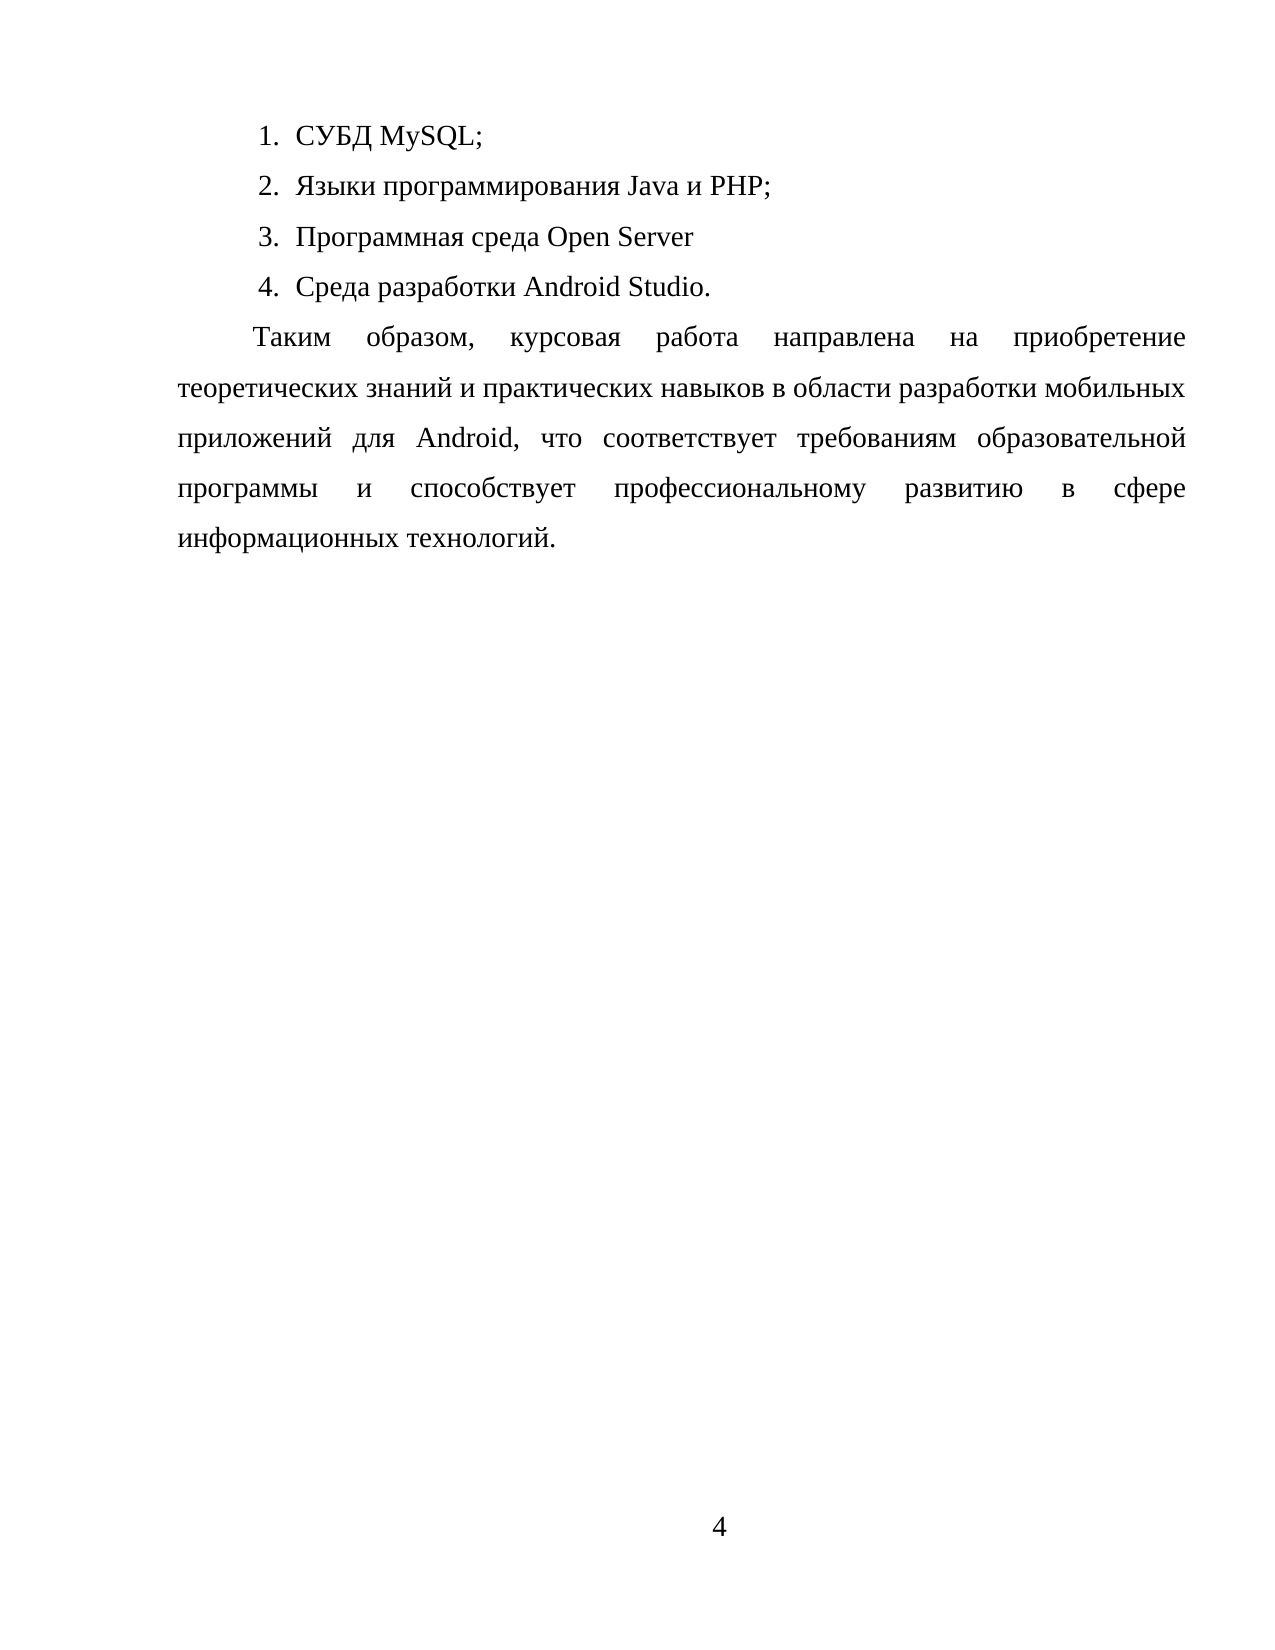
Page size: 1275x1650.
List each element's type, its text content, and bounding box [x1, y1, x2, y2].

text Таким образом, курсовая работа направлена на приобретение теоретических знаний и практических навыков в области разработки мобильных приложений для Android, что соответствует требованиям образовательной программы и способствует профессиональному развитию в сфере информационных технологий. [177, 319, 1186, 554]
list СУБД MySQL; [258, 118, 1186, 152]
list Среда разработки Android Studio. [258, 269, 1186, 303]
list Языки программирования Java и PHP; [258, 168, 1186, 202]
list Программная среда Open Server [258, 219, 1186, 252]
